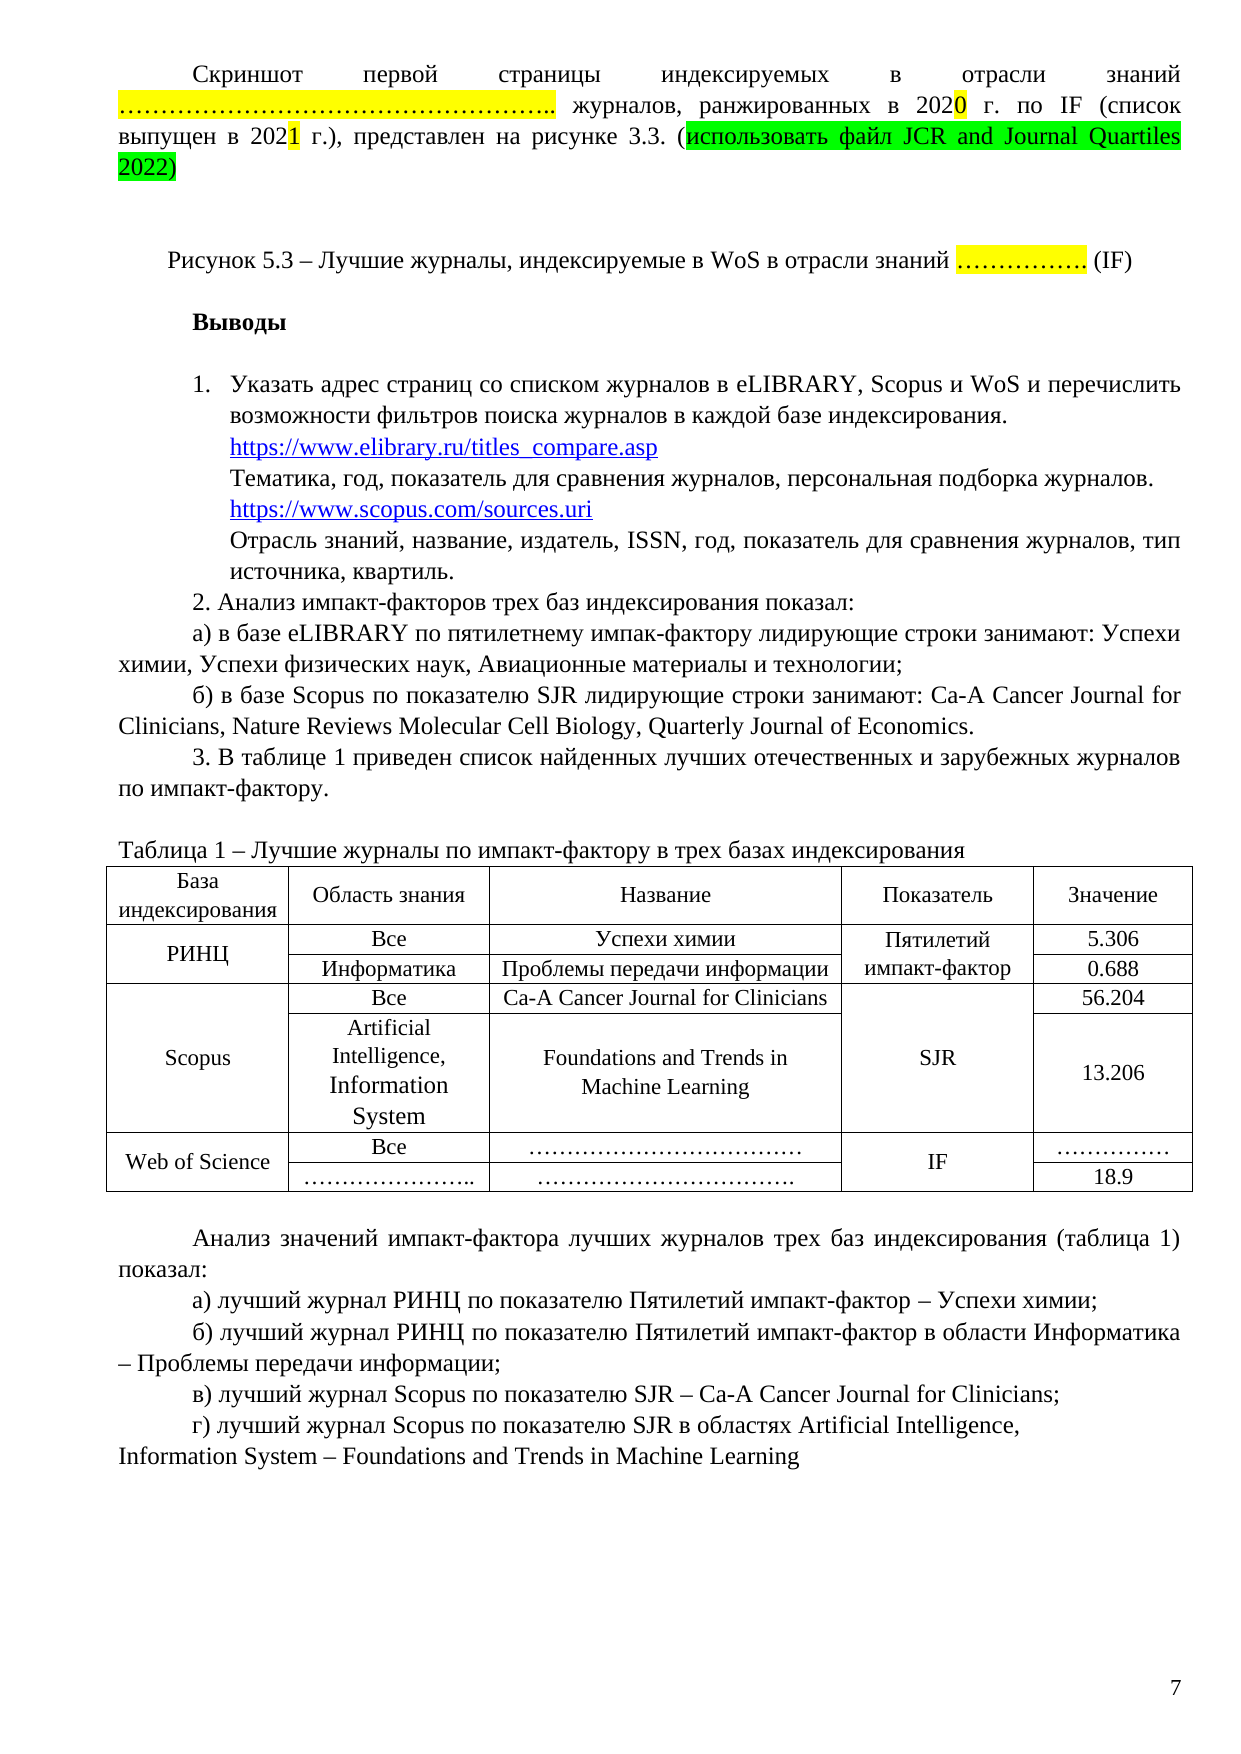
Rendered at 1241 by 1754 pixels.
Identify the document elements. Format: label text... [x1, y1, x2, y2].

text 2. Анализ импакт-факторов трех баз индексирования показал: [118, 587, 1181, 616]
table_cell …………… [1034, 1133, 1192, 1162]
list Указать адрес страниц со списком журналов в eLIBRARY, Scopus и WoS и перечислить возможности фильтров поиска журналов в каждой базе индексирования. [192, 369, 1181, 429]
text https://www.scopus.com/sources.uri [229, 494, 1181, 522]
table_header Название [490, 867, 841, 924]
text https://www.elibrary.ru/titles_compare.asp [229, 432, 1181, 460]
table_cell ………………….. [289, 1163, 489, 1191]
table_cell ……………………………. [490, 1163, 841, 1191]
table_cell Scopus [107, 984, 288, 1132]
table_cell ……………………………… [490, 1133, 841, 1162]
text б) в базе Scopus по показателю SJR лидирующие строки занимают: Ca-A Cancer Journal for Clinicians, Nature Reviews Molecular Cell Biology, Quarterly Journal of Economics. [118, 680, 1181, 740]
table_cell Foundations and Trends in Machine Learning [490, 1014, 841, 1132]
table_cell РИНЦ [107, 925, 288, 983]
table_cell Ca-A Cancer Journal for Clinicians [490, 984, 841, 1012]
table_header Показатель [842, 867, 1033, 924]
table_cell Успехи химии [490, 925, 841, 953]
table_cell IF [842, 1133, 1033, 1191]
table_cell SJR [842, 984, 1033, 1132]
list г) лучший журнал Scopus по показателю SJR в областях Artificial Intelligence, [118, 1410, 1181, 1439]
table_cell 0.688 [1034, 955, 1192, 983]
text 3. В таблице 1 приведен список найденных лучших отечественных и зарубежных журналов по импакт-фактору. [118, 742, 1181, 802]
table_cell Все [289, 1133, 489, 1162]
table_cell Web of Science [107, 1133, 288, 1191]
text Information System – Foundations and Trends in Machine Learning [118, 1441, 1181, 1470]
table_cell 13.206 [1034, 1014, 1192, 1132]
text в) лучший журнал Scopus по показателю SJR – Ca-A Cancer Journal for Clinicians; [118, 1379, 1181, 1408]
table_cell 18.9 [1034, 1163, 1192, 1191]
text Таблица 1 – Лучшие журналы по импакт-фактору в трех базах индексирования [118, 835, 1181, 864]
table_cell 5.306 [1034, 925, 1192, 953]
text Тематика, год, показатель для сравнения журналов, персональная подборка журналов. [229, 463, 1181, 491]
text Отрасль знаний, название, издатель, ISSN, год, показатель для сравнения журналов, тип источника, квартиль. [229, 525, 1181, 584]
table_cell 56.204 [1034, 984, 1192, 1012]
table_header База индексирования [107, 867, 288, 924]
text Скриншот первой страницы индексируемых в отрасли знаний …………………………………………….. журналов, ранжированных в 2020 г. по IF (список выпущен в 2021 г.), представлен на рисунке 3.3. (использовать файл JCR and Journal Quartiles 2022) [118, 59, 1181, 181]
table_header Значение [1034, 867, 1192, 924]
table_cell Все [289, 925, 489, 953]
text Анализ значений импакт-фактора лучших журналов трех баз индексирования (таблица 1) показал: [118, 1223, 1181, 1283]
table_cell Проблемы передачи информации [490, 955, 841, 983]
list а) лучший журнал РИНЦ по показателю Пятилетий импакт-фактор – Успехи химии; [118, 1285, 1181, 1314]
table_cell Artificial Intelligence, Information System [289, 1014, 489, 1132]
table_cell Информатика [289, 955, 489, 983]
table_cell Все [289, 984, 489, 1012]
table_header Область знания [289, 867, 489, 924]
table_cell Пятилетий импакт-фактор [842, 925, 1033, 983]
text а) в базе eLIBRARY по пятилетнему импак-фактору лидирующие строки занимают: Успехи химии, Успехи физических наук, Авиационные материалы и технологии; [118, 618, 1181, 678]
text Рисунок 5.3 – Лучшие журналы, индексируемые в WoS в отрасли знаний ……………. (IF) [118, 245, 956, 274]
text б) лучший журнал РИНЦ по показателю Пятилетий импакт-фактор в области Информатика – Проблемы передачи информации; [118, 1317, 1181, 1377]
text Выводы [118, 307, 1181, 336]
